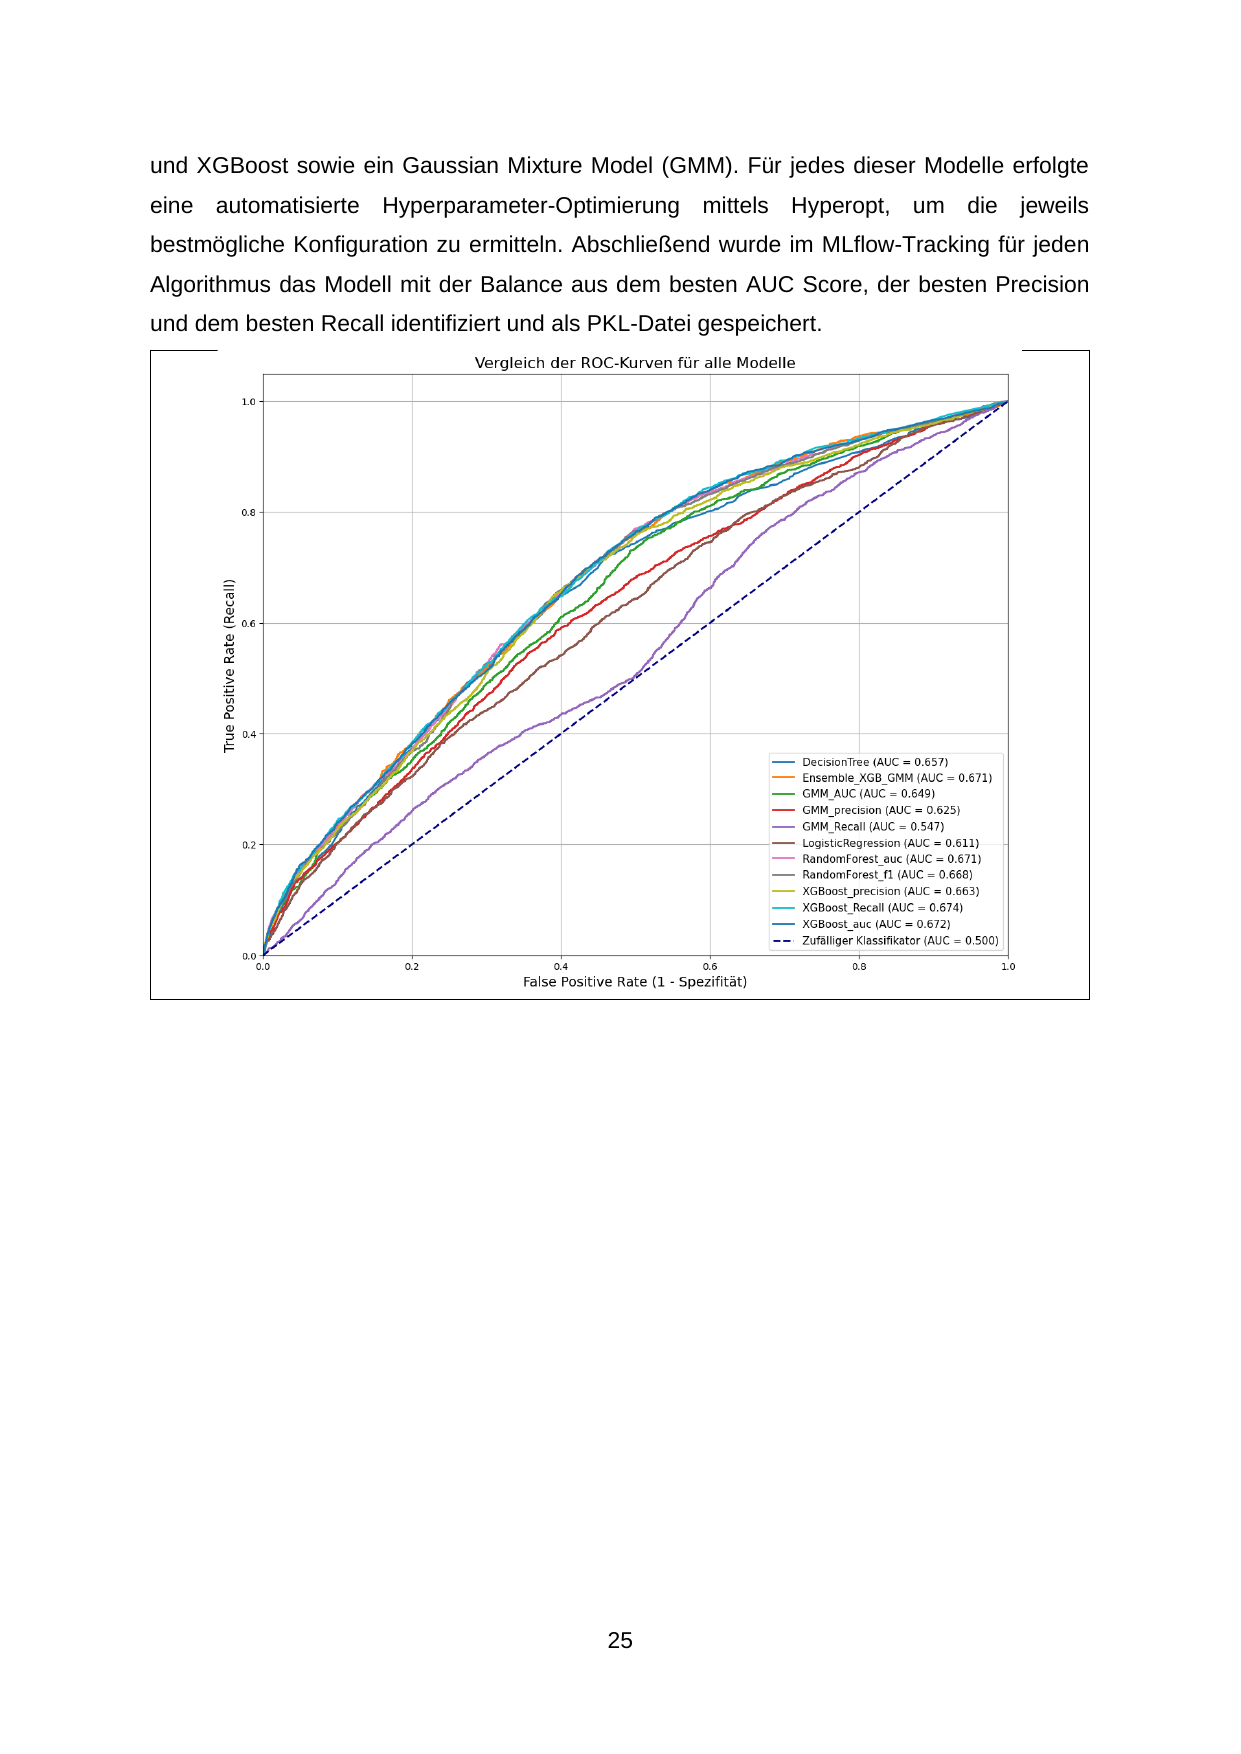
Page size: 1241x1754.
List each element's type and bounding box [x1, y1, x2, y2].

table_header [151, 351, 1089, 999]
picture [217, 350, 1022, 995]
text [150, 152, 1090, 336]
